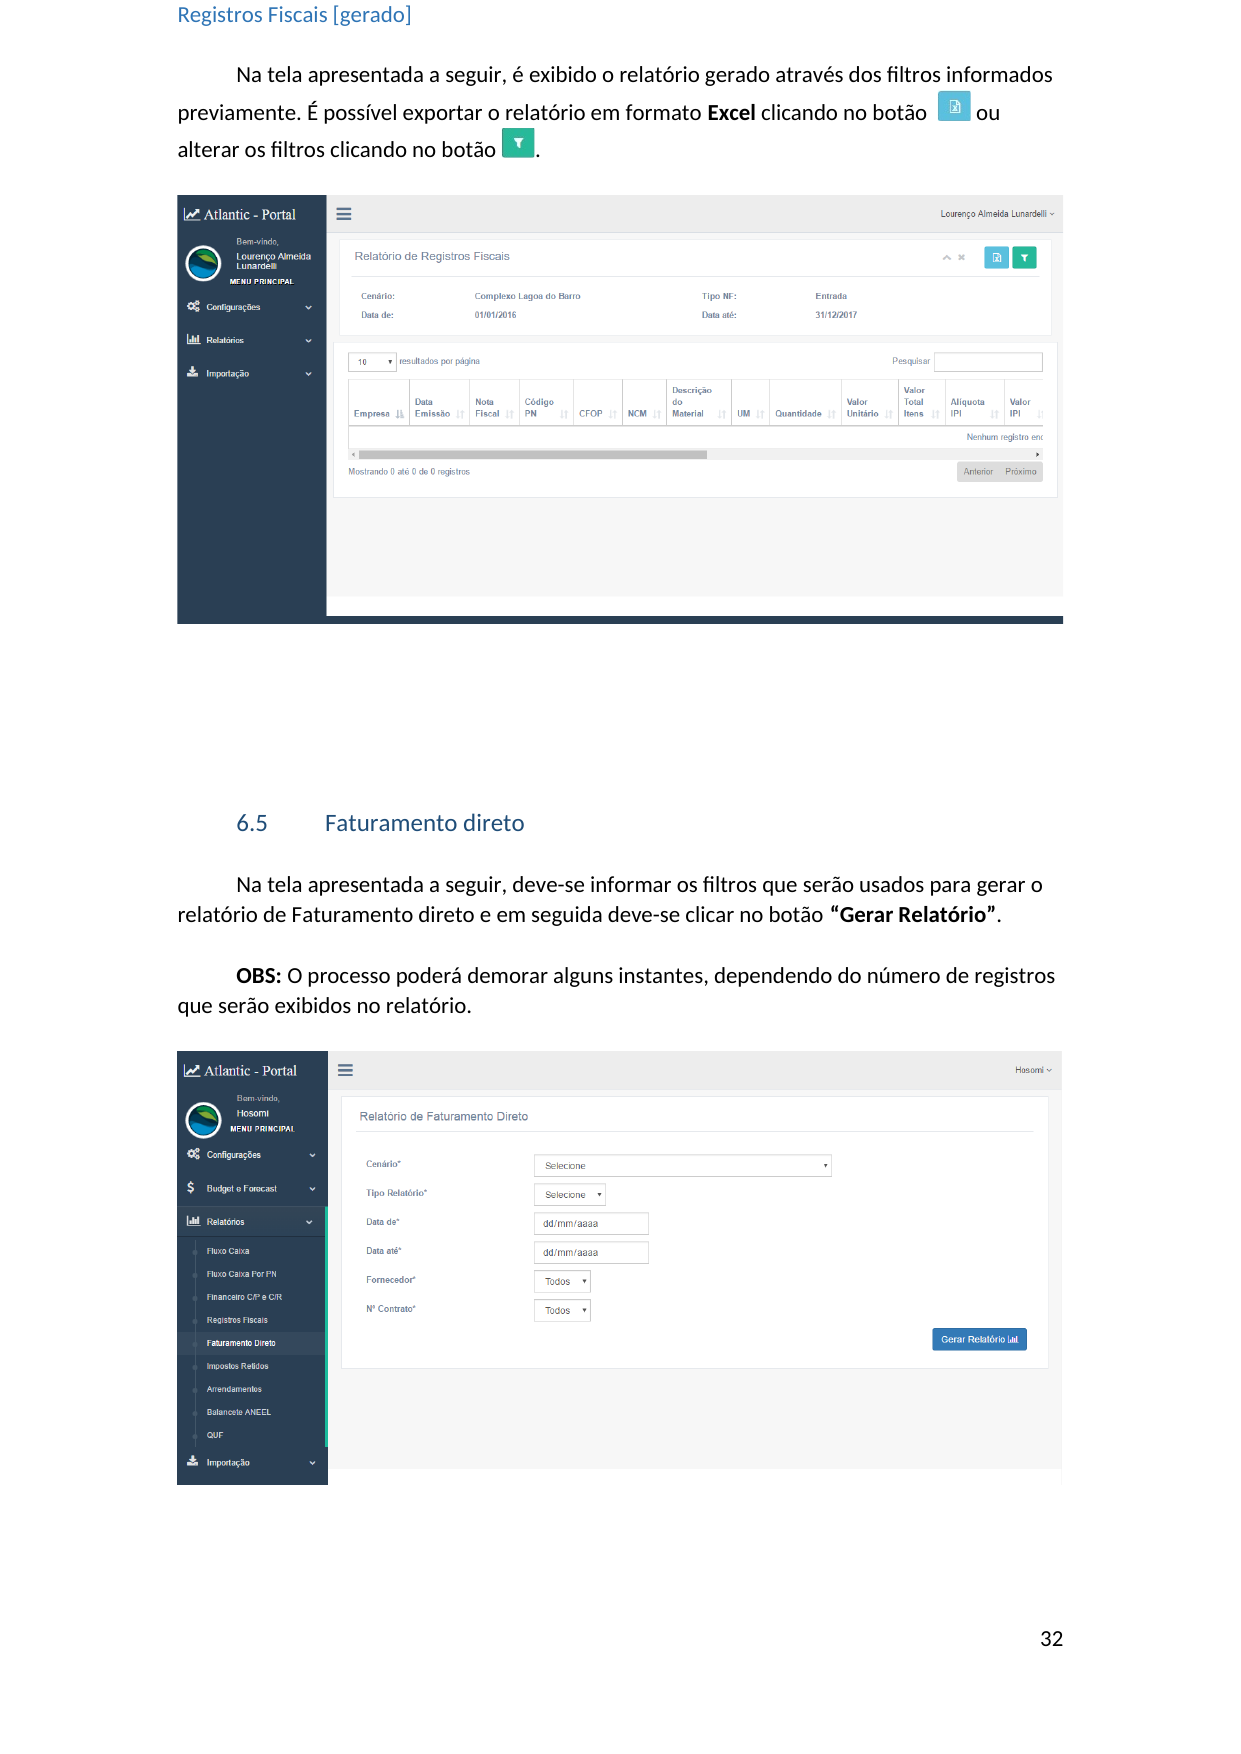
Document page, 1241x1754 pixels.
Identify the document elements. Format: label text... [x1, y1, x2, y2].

text Na tela apresentada a seguir, deve-se informar os filtros que serão usados para gerar o relatório de Faturamento direto e em seguida deve-se clicar no botão “Gerar Relatório”. [177, 870, 1063, 928]
text Na tela apresentada a seguir, é exibido o relatório gerado através dos filtros informados previamente. É possível exportar o relatório em formato Excel clicando no botão ou alterar os filtros clicando no botão . [177, 60, 1063, 163]
picture [937, 90, 971, 121]
picture [177, 1051, 1062, 1485]
picture [501, 128, 535, 158]
text OBS: O processo poderá demorar alguns instantes, dependendo do número de registros que serão exibidos no relatório. [177, 961, 1063, 1019]
subtitle Faturamento direto [177, 807, 1063, 838]
subtitle Registros Fiscais [gerado] [177, 0, 1063, 28]
picture [177, 195, 1064, 624]
